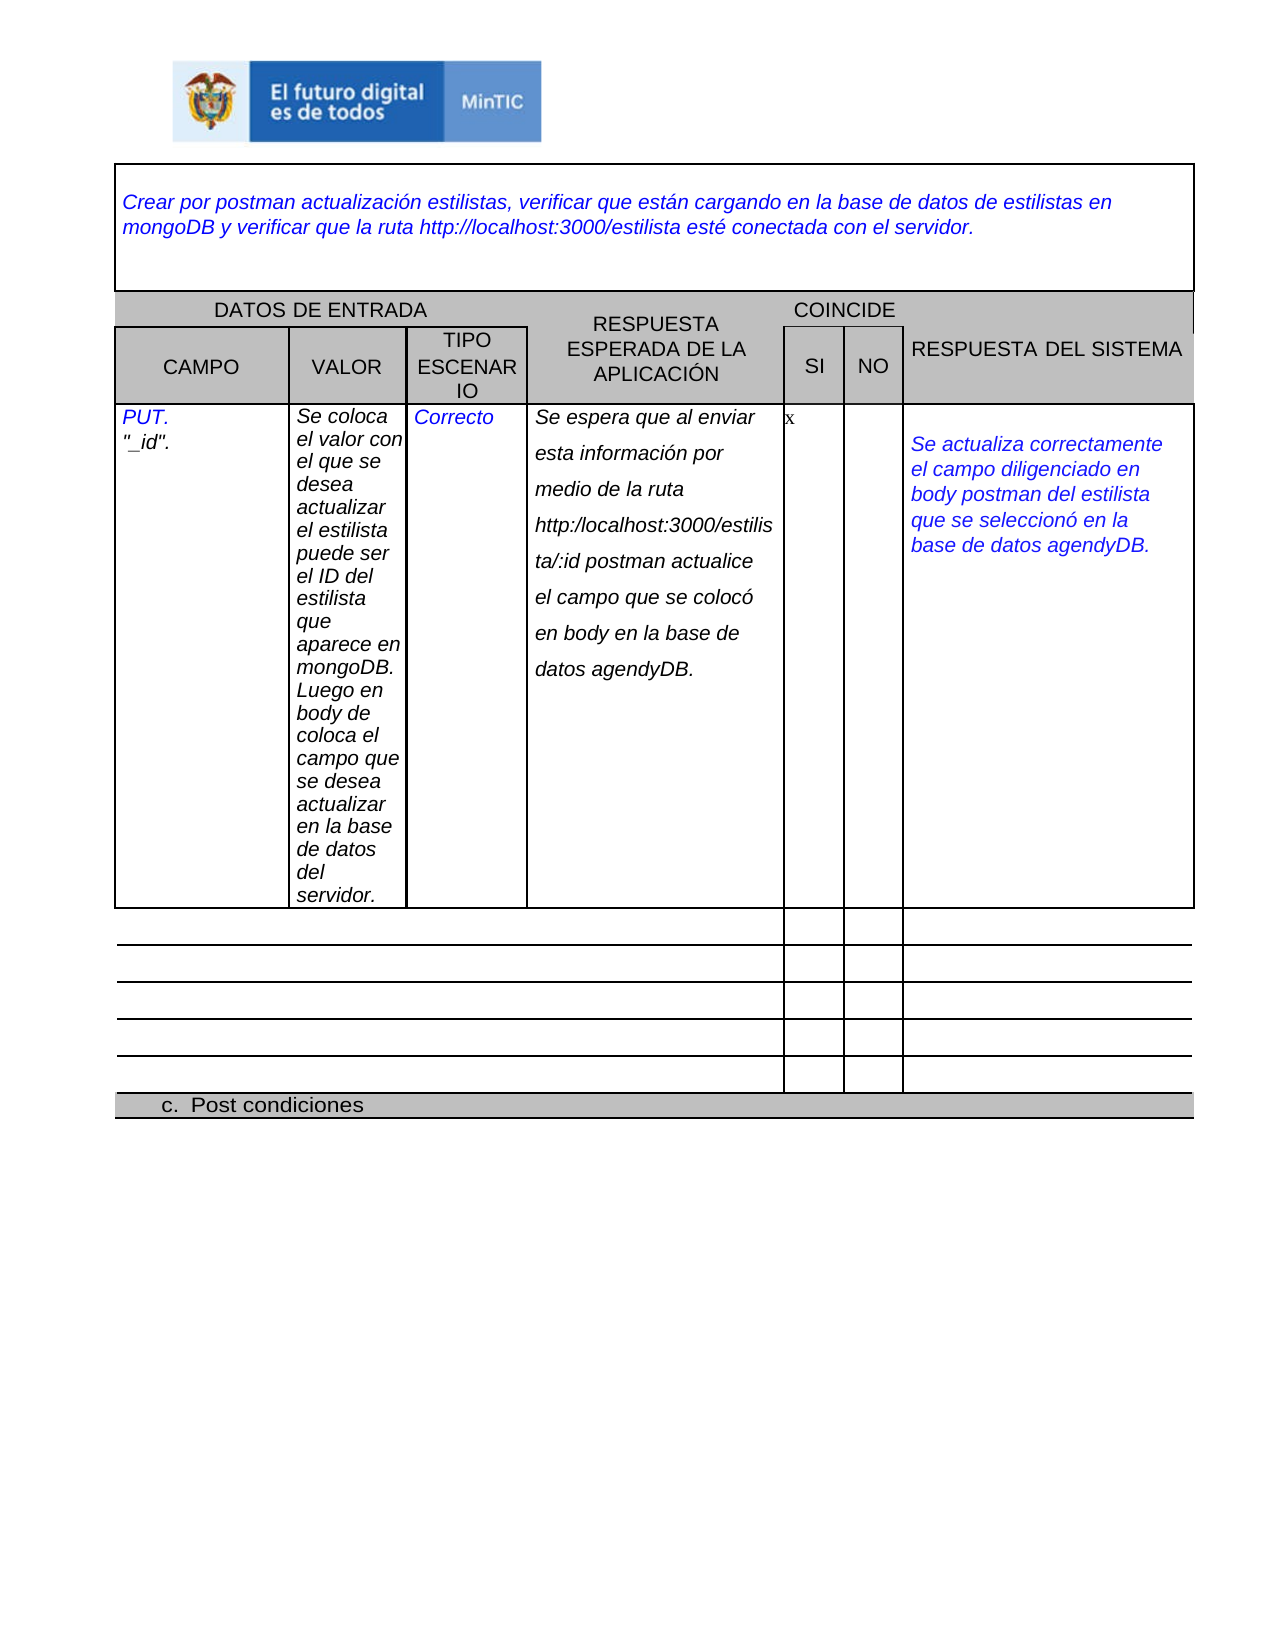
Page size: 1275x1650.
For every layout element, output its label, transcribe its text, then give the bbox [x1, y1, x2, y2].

table_cell DATOS DE ENTRADA [115, 292, 527, 326]
table_cell [904, 1055, 1194, 1092]
table_cell [845, 405, 902, 907]
table_cell TIPO ESCENAR IO [408, 328, 526, 403]
table_cell COINCIDE [784, 292, 903, 326]
table_cell PUT. "_id". [116, 405, 288, 907]
table_cell Se coloca el valor con el que se desea actualizar el estilista puede ser el ID del estilista que aparece en mongoDB. Luego en body de coloca el campo que se desea actualizar en la base de datos del servidor. [290, 405, 405, 907]
table_cell [115, 1055, 783, 1092]
table_cell [845, 1057, 902, 1092]
table_cell RESPUESTA DEL SISTEMA [903, 292, 1194, 403]
table_cell c. Post condiciones [115, 1092, 1194, 1117]
table_cell [785, 983, 843, 1018]
table_cell x [785, 405, 843, 907]
table_cell [785, 946, 843, 981]
table_cell Correcto [408, 405, 526, 907]
table_cell [845, 1020, 902, 1055]
table_cell CAMPO [116, 328, 288, 403]
table_cell [904, 944, 1194, 981]
table_cell [115, 1018, 783, 1055]
table_cell VALOR [290, 328, 405, 403]
table_cell [785, 909, 843, 944]
table_cell Se actualiza correctamente el campo diligenciado en body postman del estilista que se seleccionó en la base de datos agendyDB. [904, 405, 1193, 907]
table_cell NO [845, 327, 902, 403]
table_cell [904, 1018, 1194, 1055]
table_cell [115, 909, 783, 944]
table_cell RESPUESTA ESPERADA DE LA APLICACIÓN [527, 292, 784, 403]
table_cell [785, 1057, 843, 1092]
table_cell [845, 909, 902, 944]
table_cell [785, 1020, 843, 1055]
table_cell [845, 983, 902, 1018]
table_cell [115, 981, 783, 1018]
table_cell Se espera que al enviar esta información por medio de la ruta http:/localhost:3000/estilista/:id postman actualice el campo que se colocó en body en la base de datos agendyDB. [528, 405, 783, 907]
table_cell SI [785, 327, 843, 403]
picture [172, 60, 542, 148]
table_cell Crear por postman actualización estilistas, verificar que están cargando en la base de datos de estilistas en mongoDB y verificar que la ruta http://localhost:3000/estilista esté conectada con el servidor. [116, 165, 1193, 289]
table_cell [904, 981, 1194, 1018]
table_cell [845, 946, 902, 981]
table_cell [904, 909, 1194, 944]
table_cell [115, 944, 783, 981]
